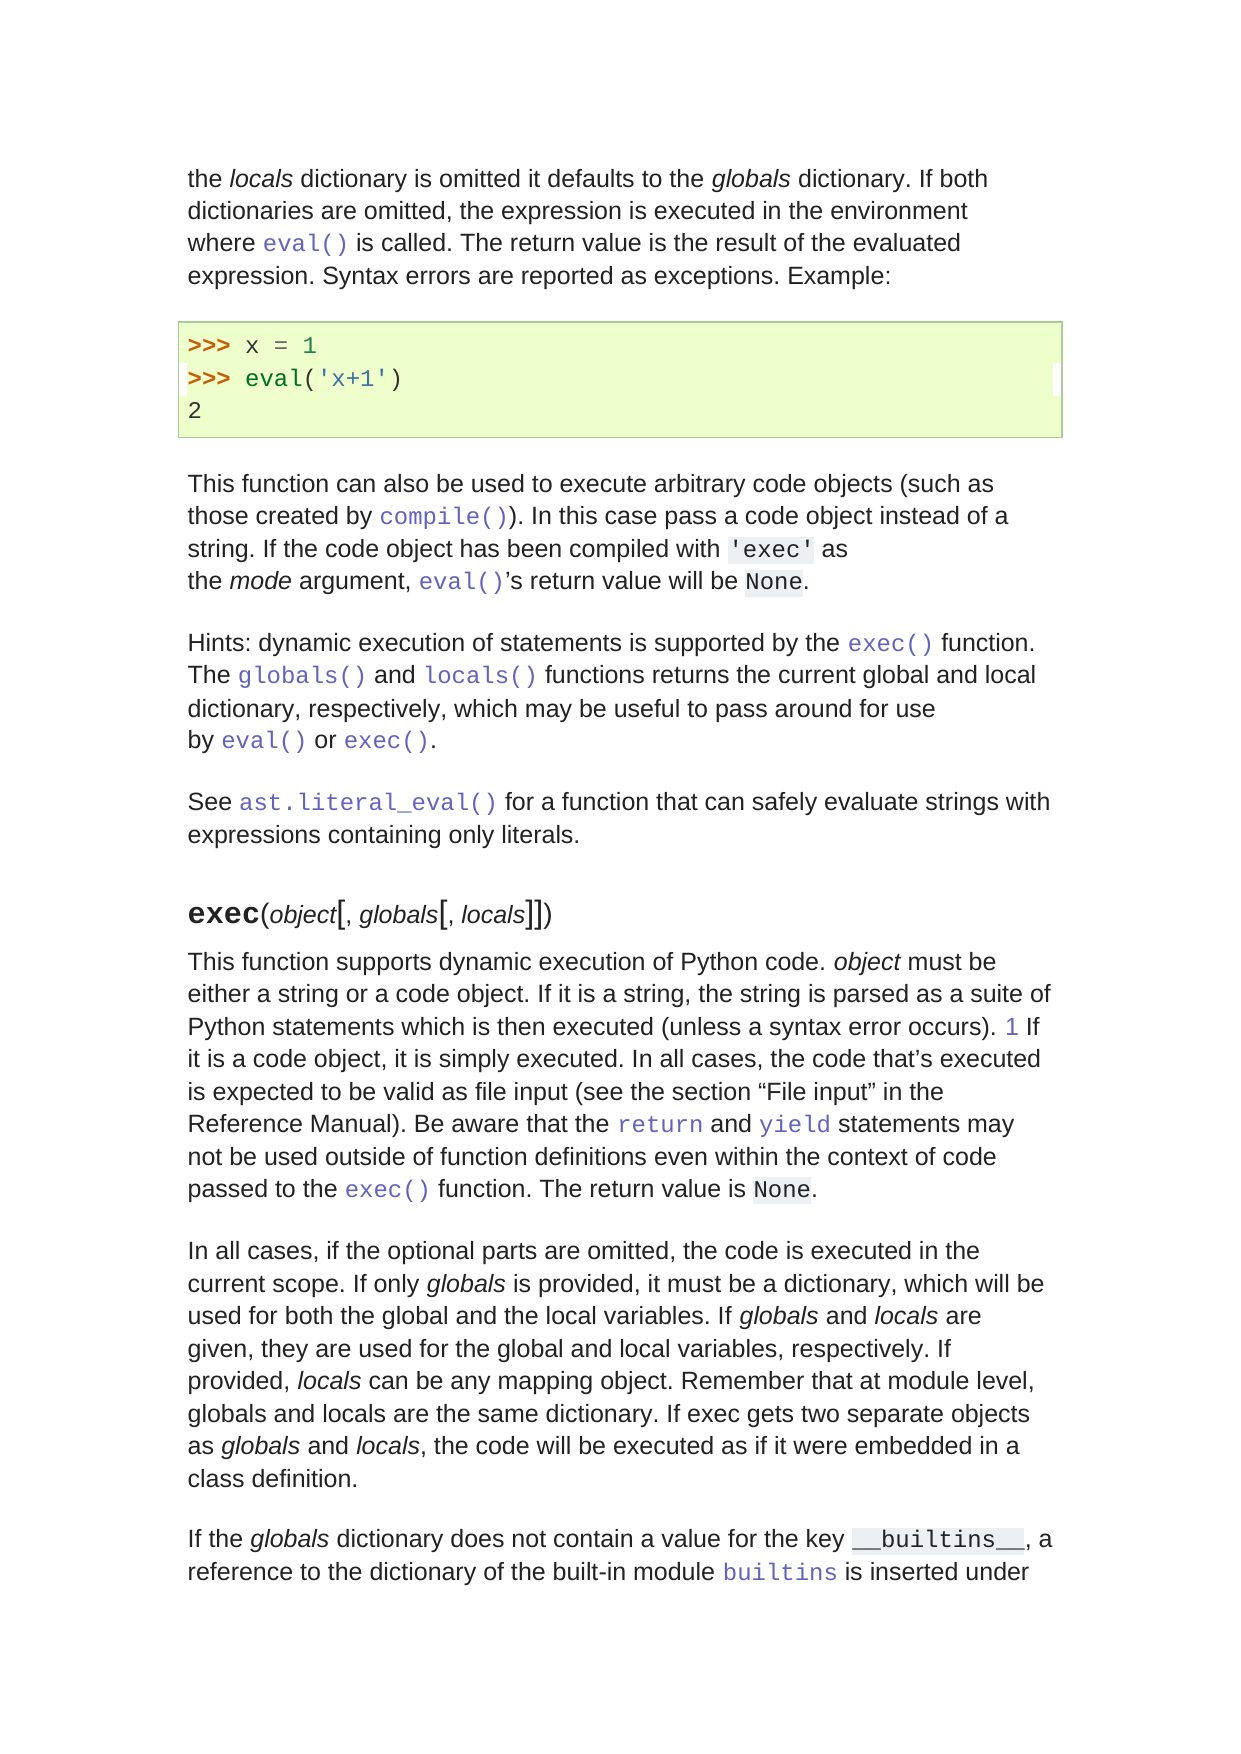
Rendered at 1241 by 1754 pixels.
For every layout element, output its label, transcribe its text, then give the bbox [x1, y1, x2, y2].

text This function can also be used to execute arbitrary code objects (such as those created by compile()). In this case pass a code object instead of a string. If the code object has been compiled with 'exec' as the mode argument, eval()’s return value will be None. [187, 468, 1053, 598]
text >>> eval('x+1') [187, 363, 1053, 386]
text 2 [179, 386, 1061, 437]
text See ast.literal_eval() for a function that can safely evaluate strings with expressions containing only literals. [187, 786, 1053, 851]
text >>> x = 1 [179, 323, 1061, 363]
text In all cases, if the optional parts are omitted, the code is executed in the current scope. If only globals is provided, it must be a dictionary, which will be used for both the global and the local variables. If globals and locals are given, they are used for the global and local variables, respectively. If provided, locals can be any mapping object. Remember that at module level, globals and locals are the same dictionary. If exec gets two separate objects as globals and locals, the code will be executed as if it were embedded in a class definition. [187, 1234, 1053, 1494]
text This function supports dynamic execution of Python code. object must be either a string or a code object. If it is a string, the string is parsed as a suite of Python statements which is then executed (unless a syntax error occurs). 1 If it is a code object, it is simply executed. In all cases, the code that’s executed is expected to be valid as file input (see the section “File input” in the Reference Manual). Be aware that the return and yield statements may not be used outside of function definitions even within the context of code passed to the exec() function. The return value is None. [187, 945, 1053, 1205]
text Hints: dynamic execution of statements is supported by the exec() function. The globals() and locals() functions returns the current global and local dictionary, respectively, which may be useful to pass around for use by eval() or exec(). [187, 627, 1053, 757]
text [187, 1523, 1053, 1588]
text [187, 162, 1053, 292]
text exec(object[, globals[, locals]]) [187, 880, 1053, 945]
